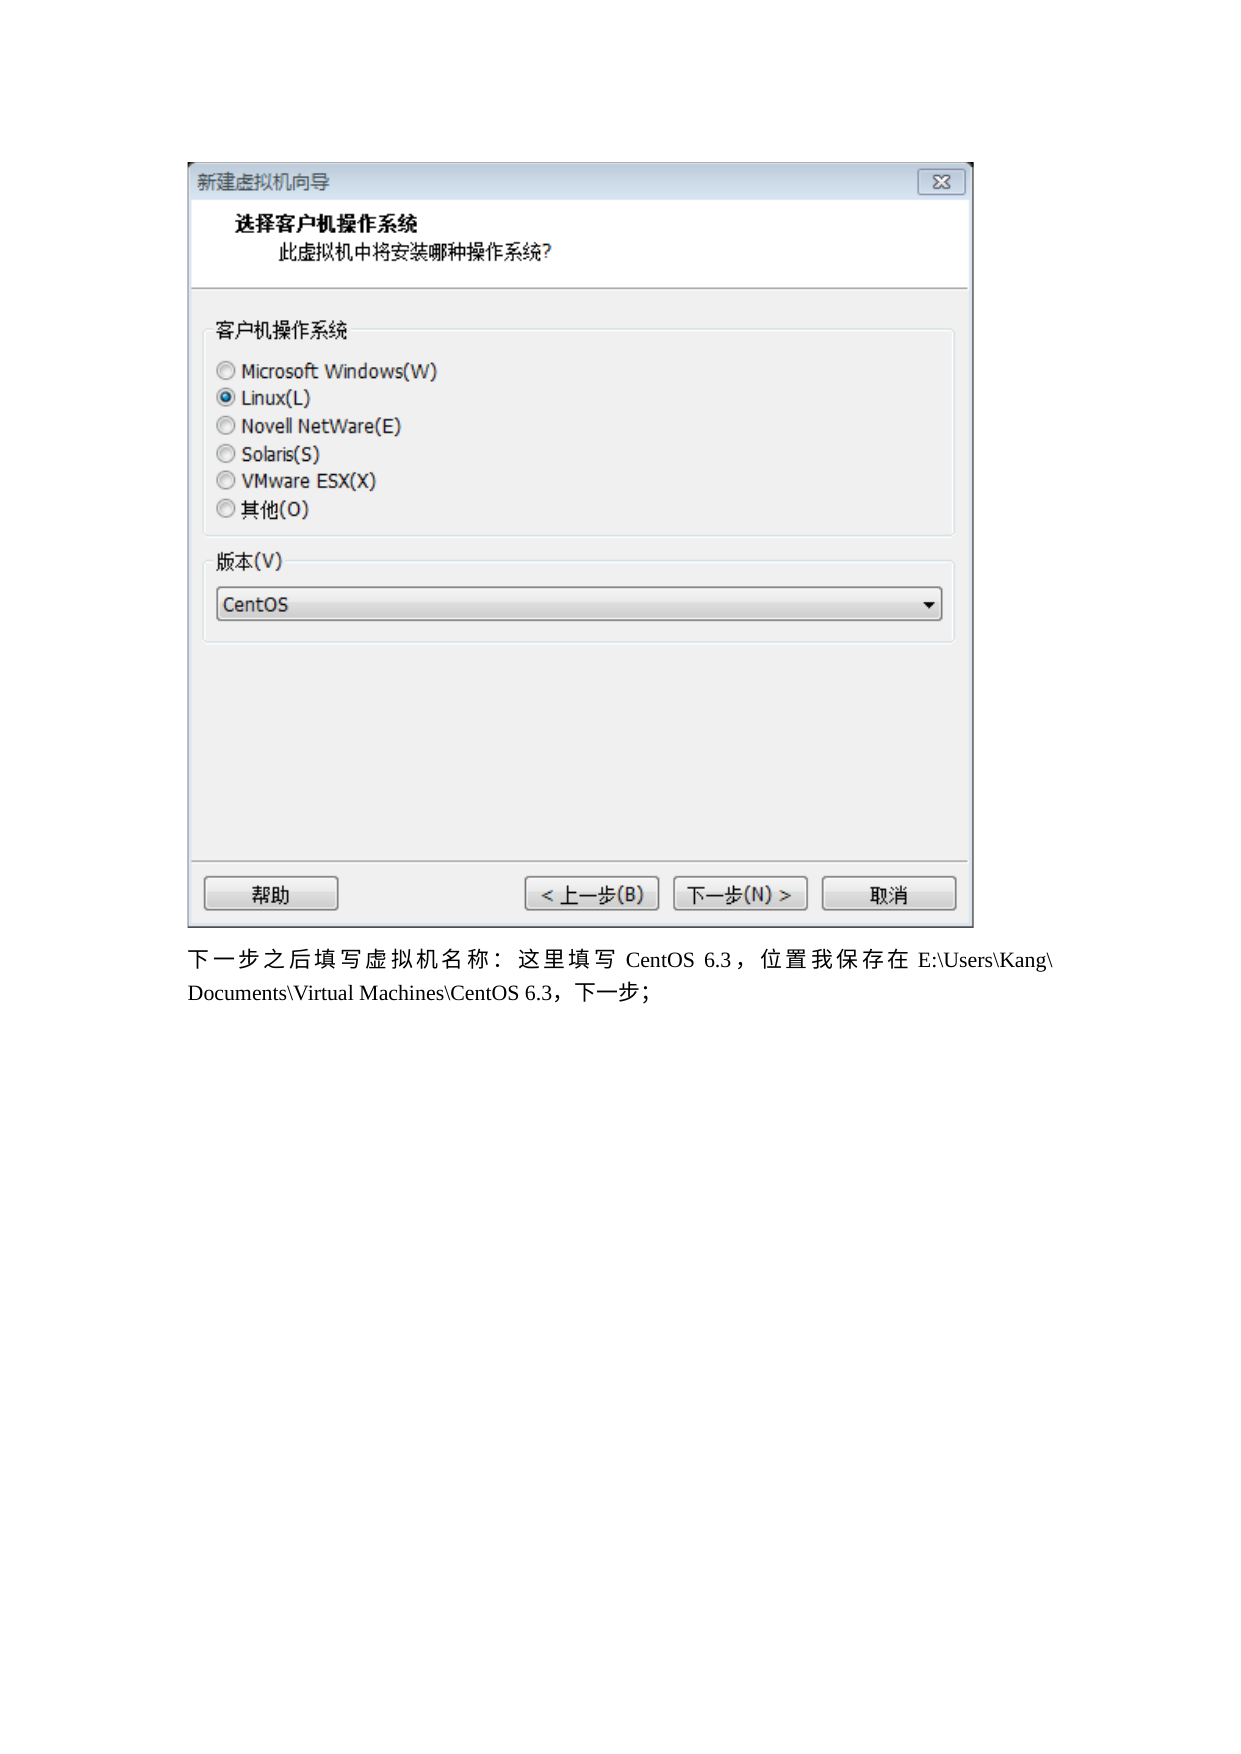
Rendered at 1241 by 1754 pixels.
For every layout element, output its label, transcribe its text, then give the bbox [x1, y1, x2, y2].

text 下一步之后填写虚拟机名称：这里填写CentOS 6.3，位置我保存在E:\Users\Kang\Documents\Virtual Machines\CentOS 6.3，下一步； [187, 942, 1053, 1007]
